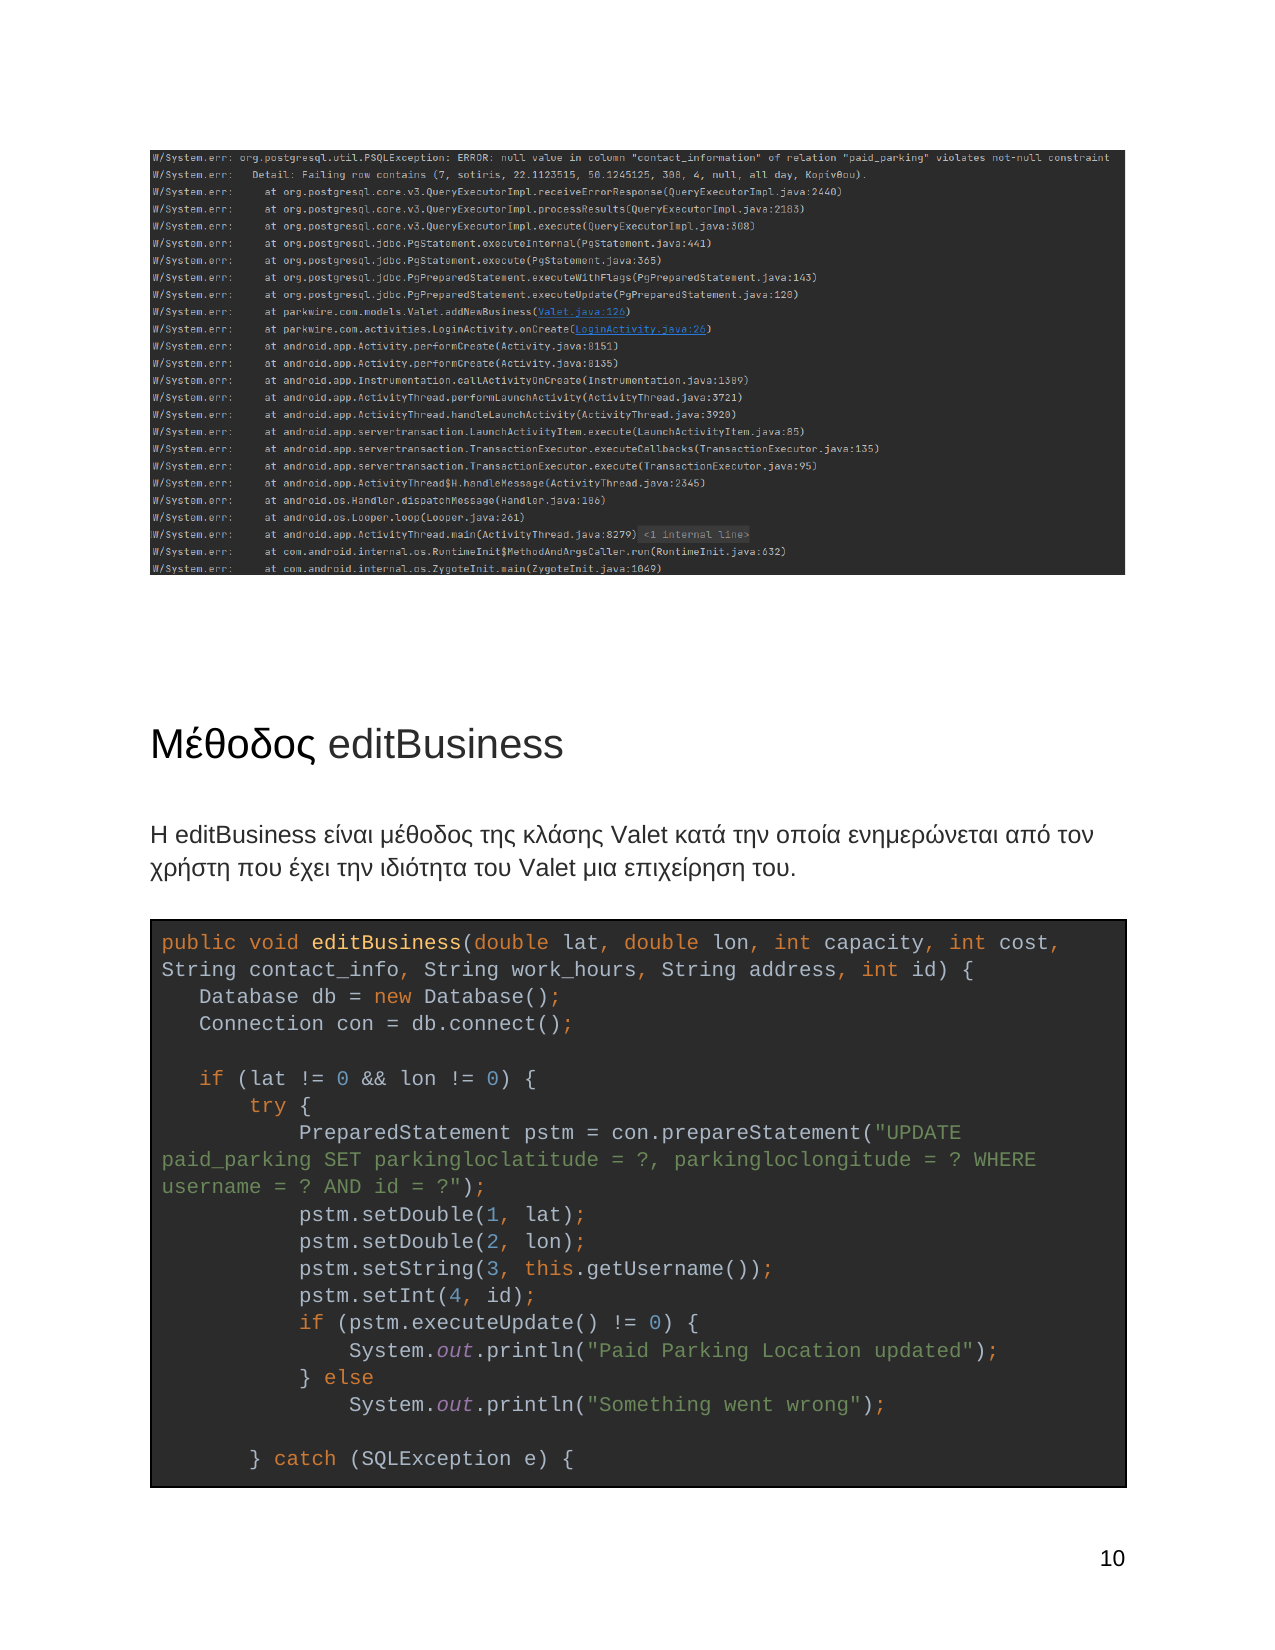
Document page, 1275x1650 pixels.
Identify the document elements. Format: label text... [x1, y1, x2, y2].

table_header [152, 921, 1125, 1486]
picture [150, 150, 1125, 575]
text Η editBusiness είναι μέθοδος της κλάσης Valet κατά την οποία ενημερώνεται από τον χρήστη που έχει την ιδιότητα του Valet μια επιχείρηση του. [150, 820, 1125, 882]
subtitle Μέθοδος editBusiness [150, 719, 1125, 767]
